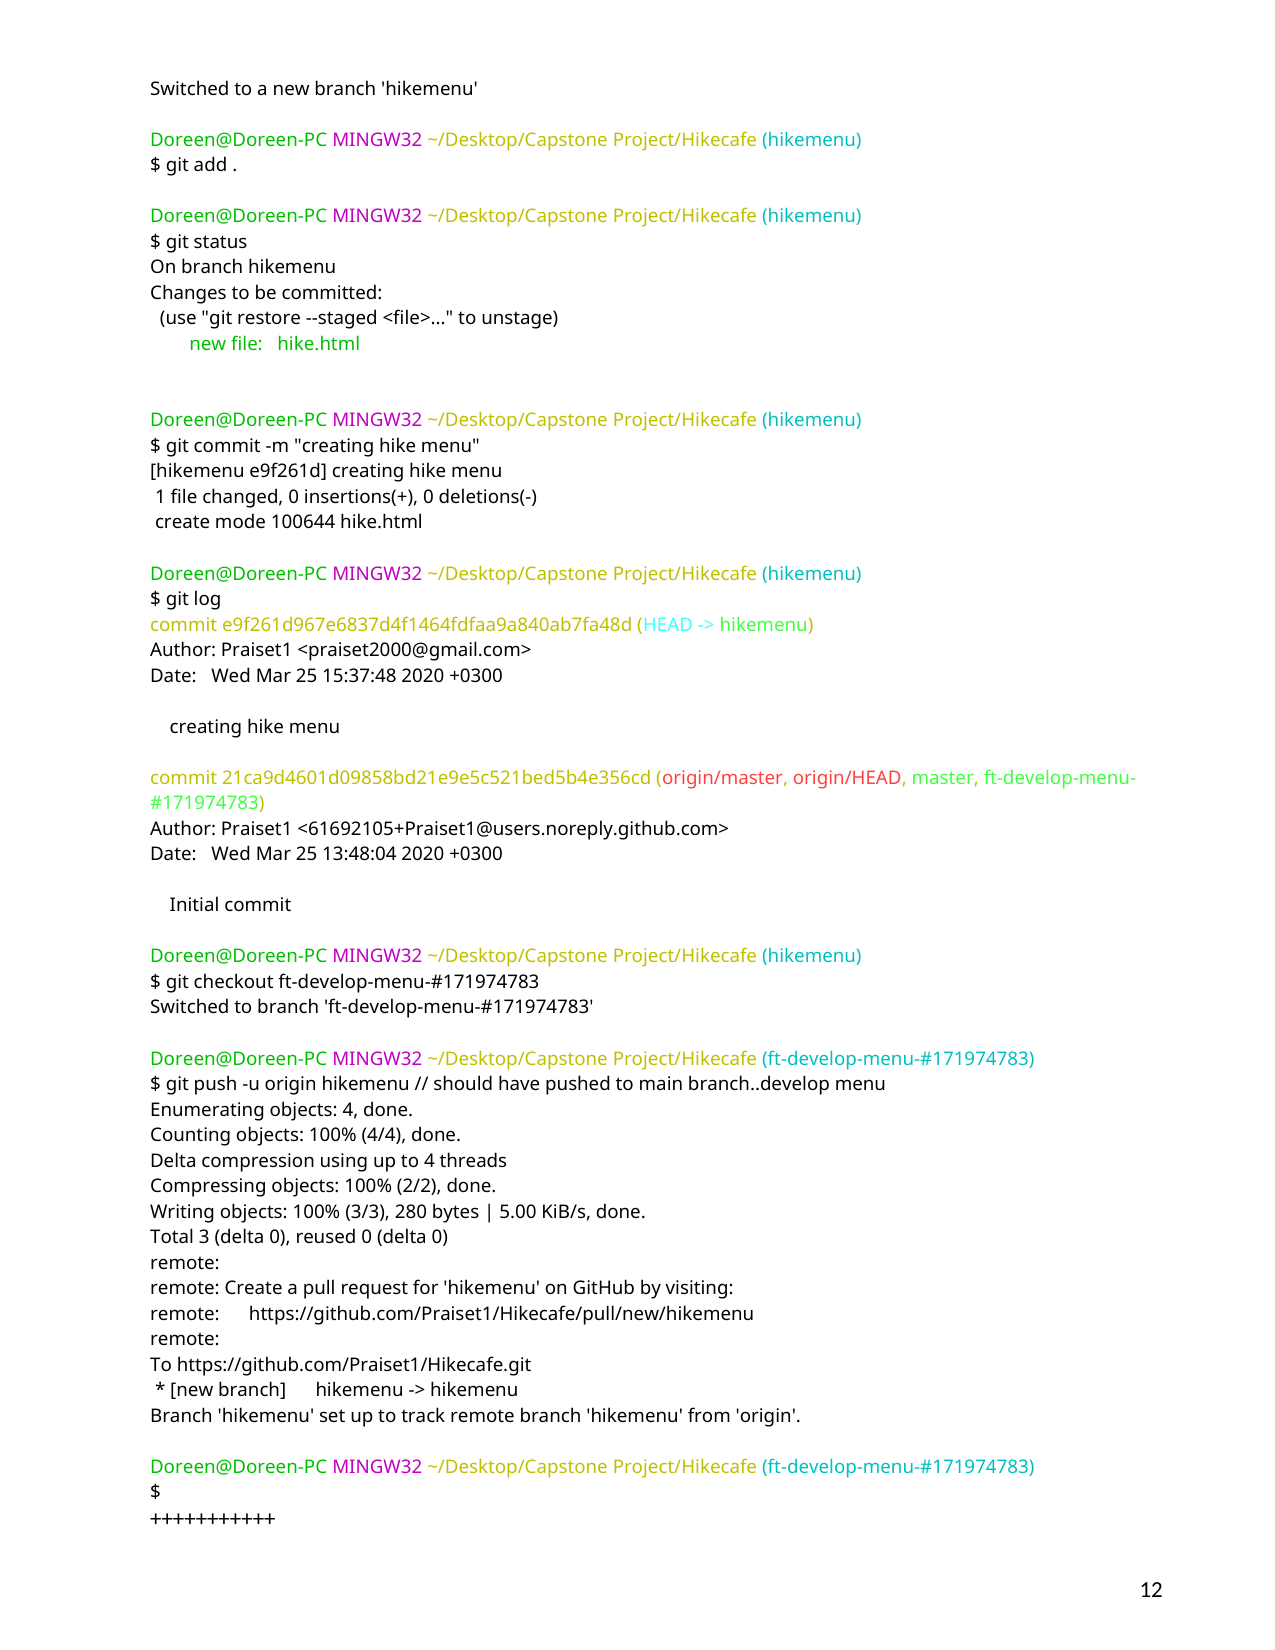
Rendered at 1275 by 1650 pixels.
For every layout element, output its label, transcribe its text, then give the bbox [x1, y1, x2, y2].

text To https://github.com/Praiset1/Hikecafe.git [150, 1351, 1162, 1377]
text Counting objects: 100% (4/4), done. [150, 1121, 1162, 1147]
text remote: [150, 1326, 1162, 1351]
text Doreen@Doreen-PC MINGW32 ~/Desktop/Capstone Project/Hikecafe (hikemenu) [150, 203, 1162, 228]
text Changes to be committed: [150, 279, 1162, 305]
text * [new branch] hikemenu -> hikemenu [150, 1377, 1162, 1402]
text Date: Wed Mar 25 13:48:04 2020 +0300 [150, 841, 1162, 866]
text Writing objects: 100% (3/3), 280 bytes | 5.00 KiB/s, done. [150, 1198, 1162, 1223]
text $ git commit -m "creating hike menu" [150, 432, 1162, 458]
text Compressing objects: 100% (2/2), done. [150, 1172, 1162, 1198]
text Doreen@Doreen-PC MINGW32 ~/Desktop/Capstone Project/Hikecafe (ft-develop-menu-#171974783) [150, 1045, 1162, 1070]
text Branch 'hikemenu' set up to track remote branch 'hikemenu' from 'origin'. [150, 1402, 1162, 1428]
text remote: Create a pull request for 'hikemenu' on GitHub by visiting: [150, 1274, 1162, 1300]
text Author: Praiset1 <praiset2000@gmail.com> [150, 636, 1162, 662]
text 1 file changed, 0 insertions(+), 0 deletions(-) [150, 483, 1162, 509]
text Date: Wed Mar 25 15:37:48 2020 +0300 [150, 662, 1162, 687]
text +++++++++++ [150, 1504, 1162, 1532]
text (use "git restore --staged <file>..." to unstage) [150, 305, 1162, 330]
text Total 3 (delta 0), reused 0 (delta 0) [150, 1223, 1162, 1249]
text Delta compression using up to 4 threads [150, 1147, 1162, 1172]
text creating hike menu [150, 713, 1162, 738]
text Author: Praiset1 <61692105+Praiset1@users.noreply.github.com> [150, 815, 1162, 841]
text $ git checkout ft-develop-menu-#171974783 [150, 968, 1162, 994]
text Initial commit [150, 892, 1162, 917]
text Switched to a new branch 'hikemenu' [150, 75, 1162, 101]
text $ git log [150, 585, 1162, 611]
text $ [150, 1479, 1162, 1504]
text $ git status [150, 228, 1162, 254]
text On branch hikemenu [150, 254, 1162, 279]
text Doreen@Doreen-PC MINGW32 ~/Desktop/Capstone Project/Hikecafe (hikemenu) [150, 407, 1162, 432]
text Doreen@Doreen-PC MINGW32 ~/Desktop/Capstone Project/Hikecafe (ft-develop-menu-#171974783) [150, 1453, 1162, 1479]
text Doreen@Doreen-PC MINGW32 ~/Desktop/Capstone Project/Hikecafe (hikemenu) [150, 560, 1162, 585]
text $ git push -u origin hikemenu // should have pushed to main branch..develop menu [150, 1070, 1162, 1096]
text $ git add . [150, 152, 1162, 177]
text [hikemenu e9f261d] creating hike menu [150, 458, 1162, 483]
text remote: [150, 1249, 1162, 1274]
text Doreen@Doreen-PC MINGW32 ~/Desktop/Capstone Project/Hikecafe (hikemenu) [150, 126, 1162, 152]
text create mode 100644 hike.html [150, 509, 1162, 534]
text Doreen@Doreen-PC MINGW32 ~/Desktop/Capstone Project/Hikecafe (hikemenu) [150, 943, 1162, 968]
text Switched to branch 'ft-develop-menu-#171974783' [150, 994, 1162, 1019]
text remote: https://github.com/Praiset1/Hikecafe/pull/new/hikemenu [150, 1300, 1162, 1326]
text commit 21ca9d4601d09858bd21e9e5c521bed5b4e356cd (origin/master, origin/HEAD, master, ft-develop-menu-#171974783) [150, 764, 1162, 815]
text new file: hike.html [150, 330, 1162, 356]
text commit e9f261d967e6837d4f1464fdfaa9a840ab7fa48d (HEAD -> hikemenu) [150, 611, 1162, 636]
text Enumerating objects: 4, done. [150, 1096, 1162, 1121]
